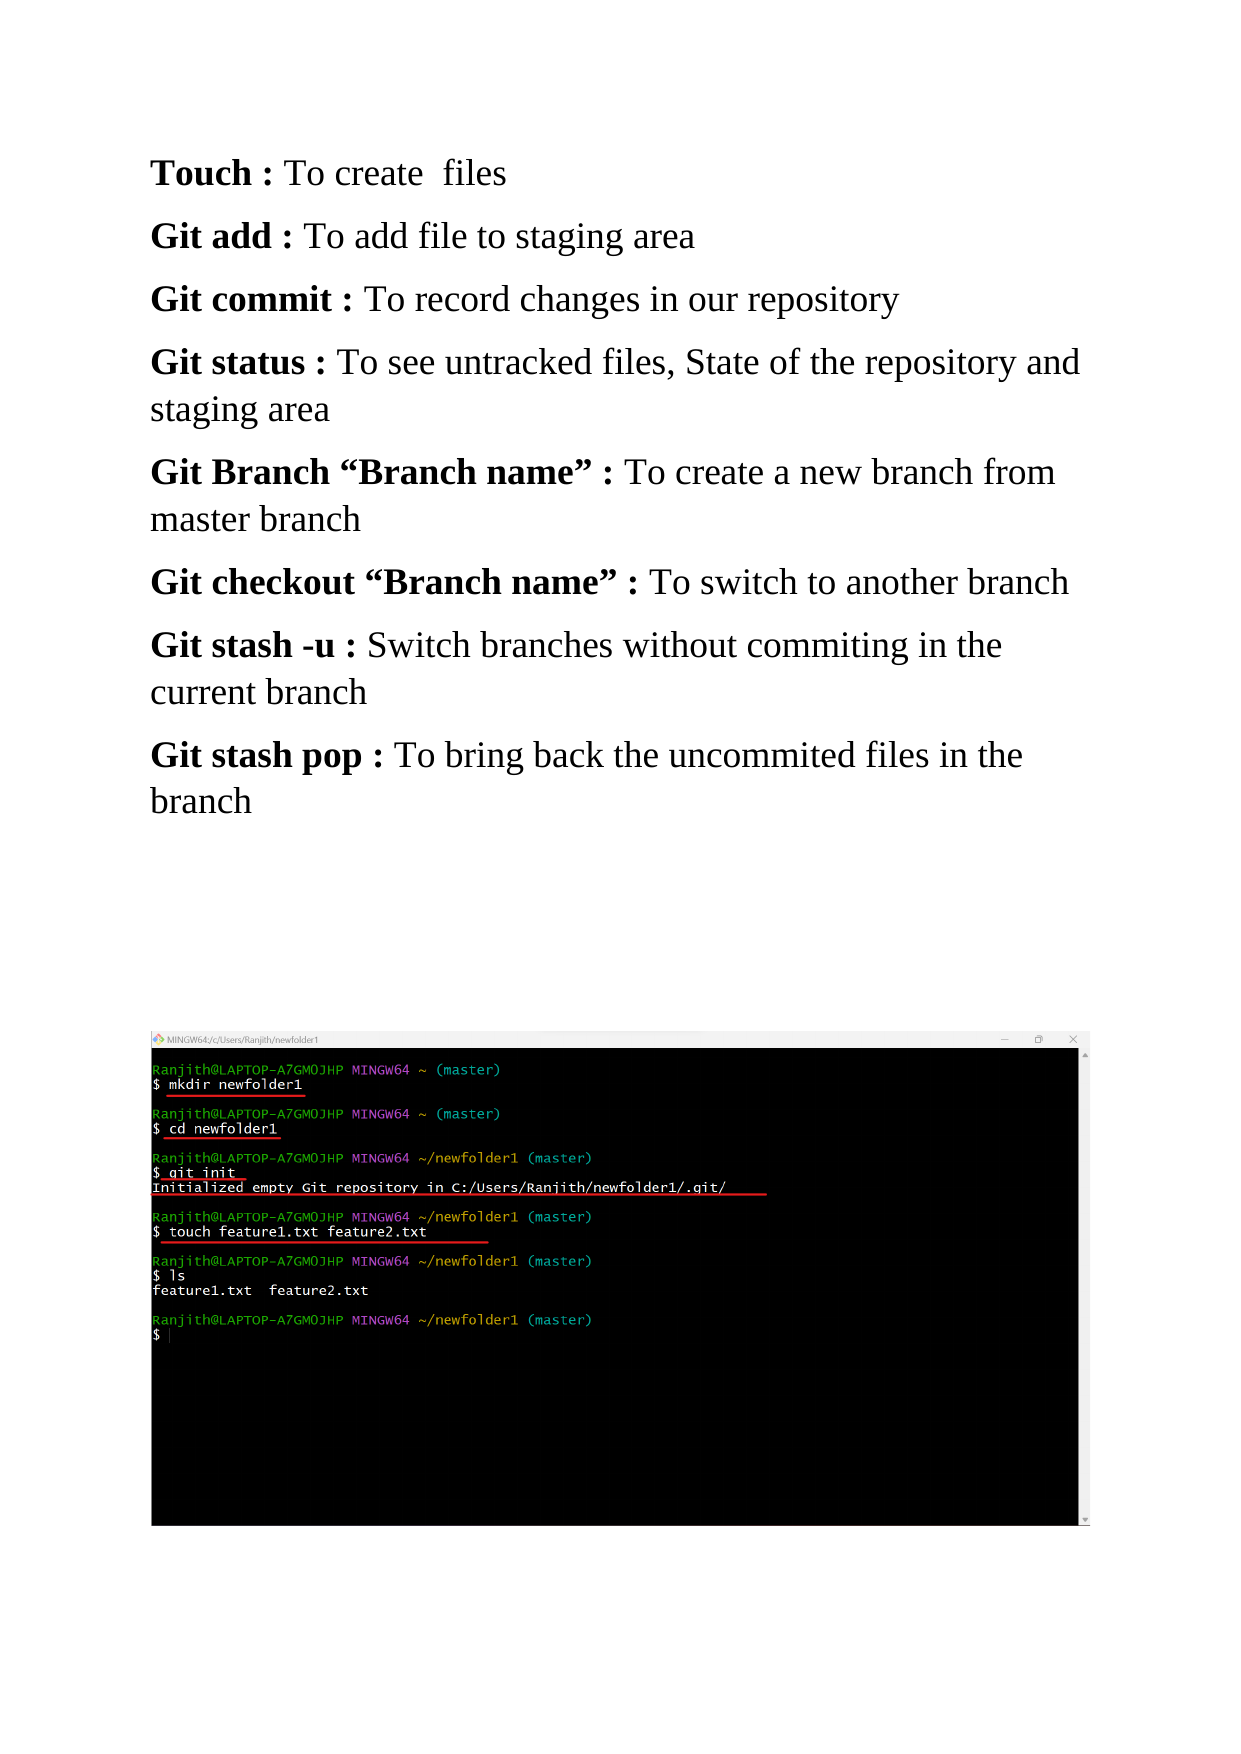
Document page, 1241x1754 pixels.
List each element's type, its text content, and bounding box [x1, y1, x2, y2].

text Git stash pop : To bring back the uncommited files in the branch [150, 732, 1090, 822]
text Git add : To add file to staging area [150, 213, 1090, 256]
picture [150, 1031, 1091, 1526]
text Git status : To see untracked files, State of the repository and staging area [150, 340, 1090, 429]
text Git commit : To record changes in our repository [150, 276, 1090, 319]
text Touch : To create files [150, 150, 1090, 193]
text Git Branch “Branch name” : To create a new branch from master branch [150, 449, 1090, 539]
text Git checkout “Branch name” : To switch to another branch [150, 559, 1090, 602]
text Git stash -u : Switch branches without commiting in the current branch [150, 622, 1090, 712]
